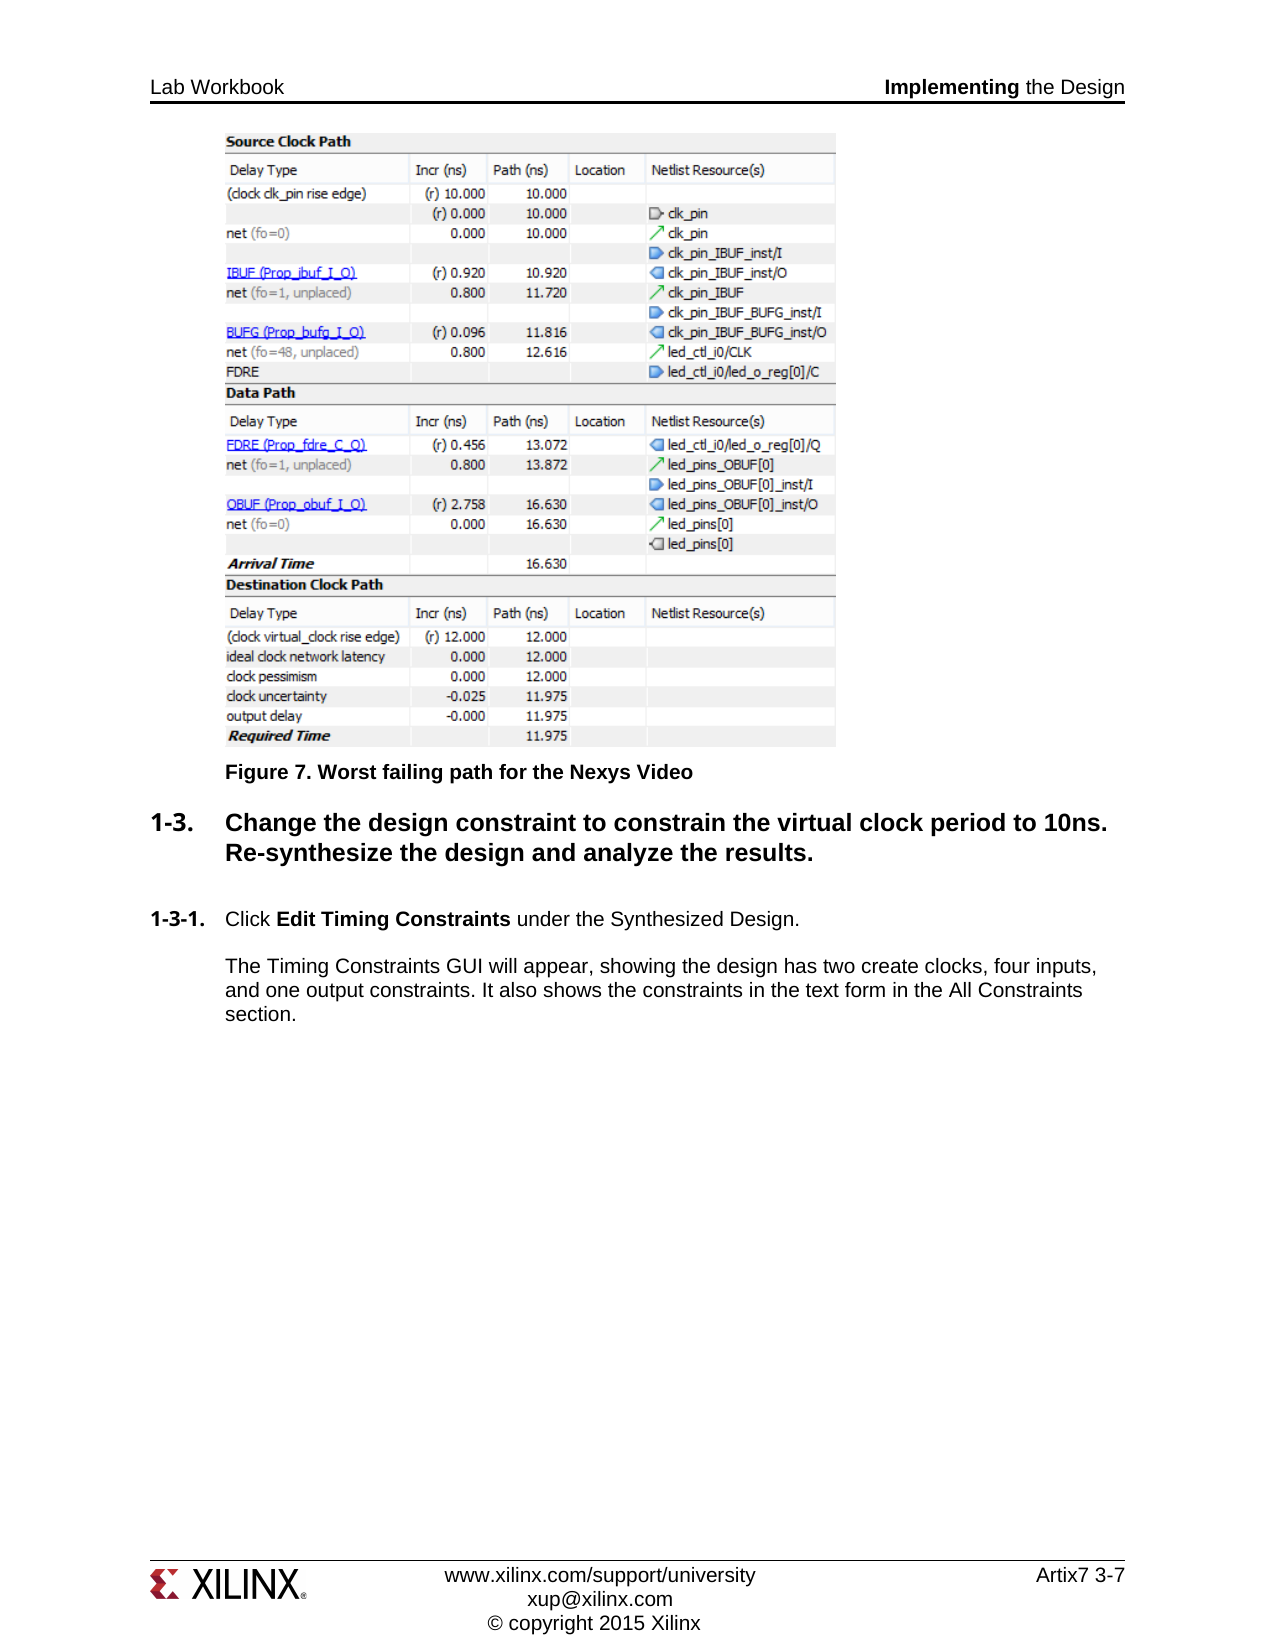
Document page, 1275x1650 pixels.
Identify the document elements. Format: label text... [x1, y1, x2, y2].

picture [225, 133, 836, 747]
picture [150, 1569, 307, 1599]
text Figure 7. Worst failing path for the Nexys Video [225, 759, 1125, 783]
text Change the design constraint to constrain the virtual clock period to 10ns. Re-synthesize the design and analyze the results. [150, 804, 1125, 867]
text Click Edit Timing Constraints under the Synthesized Design. [150, 904, 1125, 933]
text The Timing Constraints GUI will appear, showing the design has two create clocks, four inputs, and one output constraints. It also shows the constraints in the text form in the All Constraints section. [225, 954, 1125, 1026]
